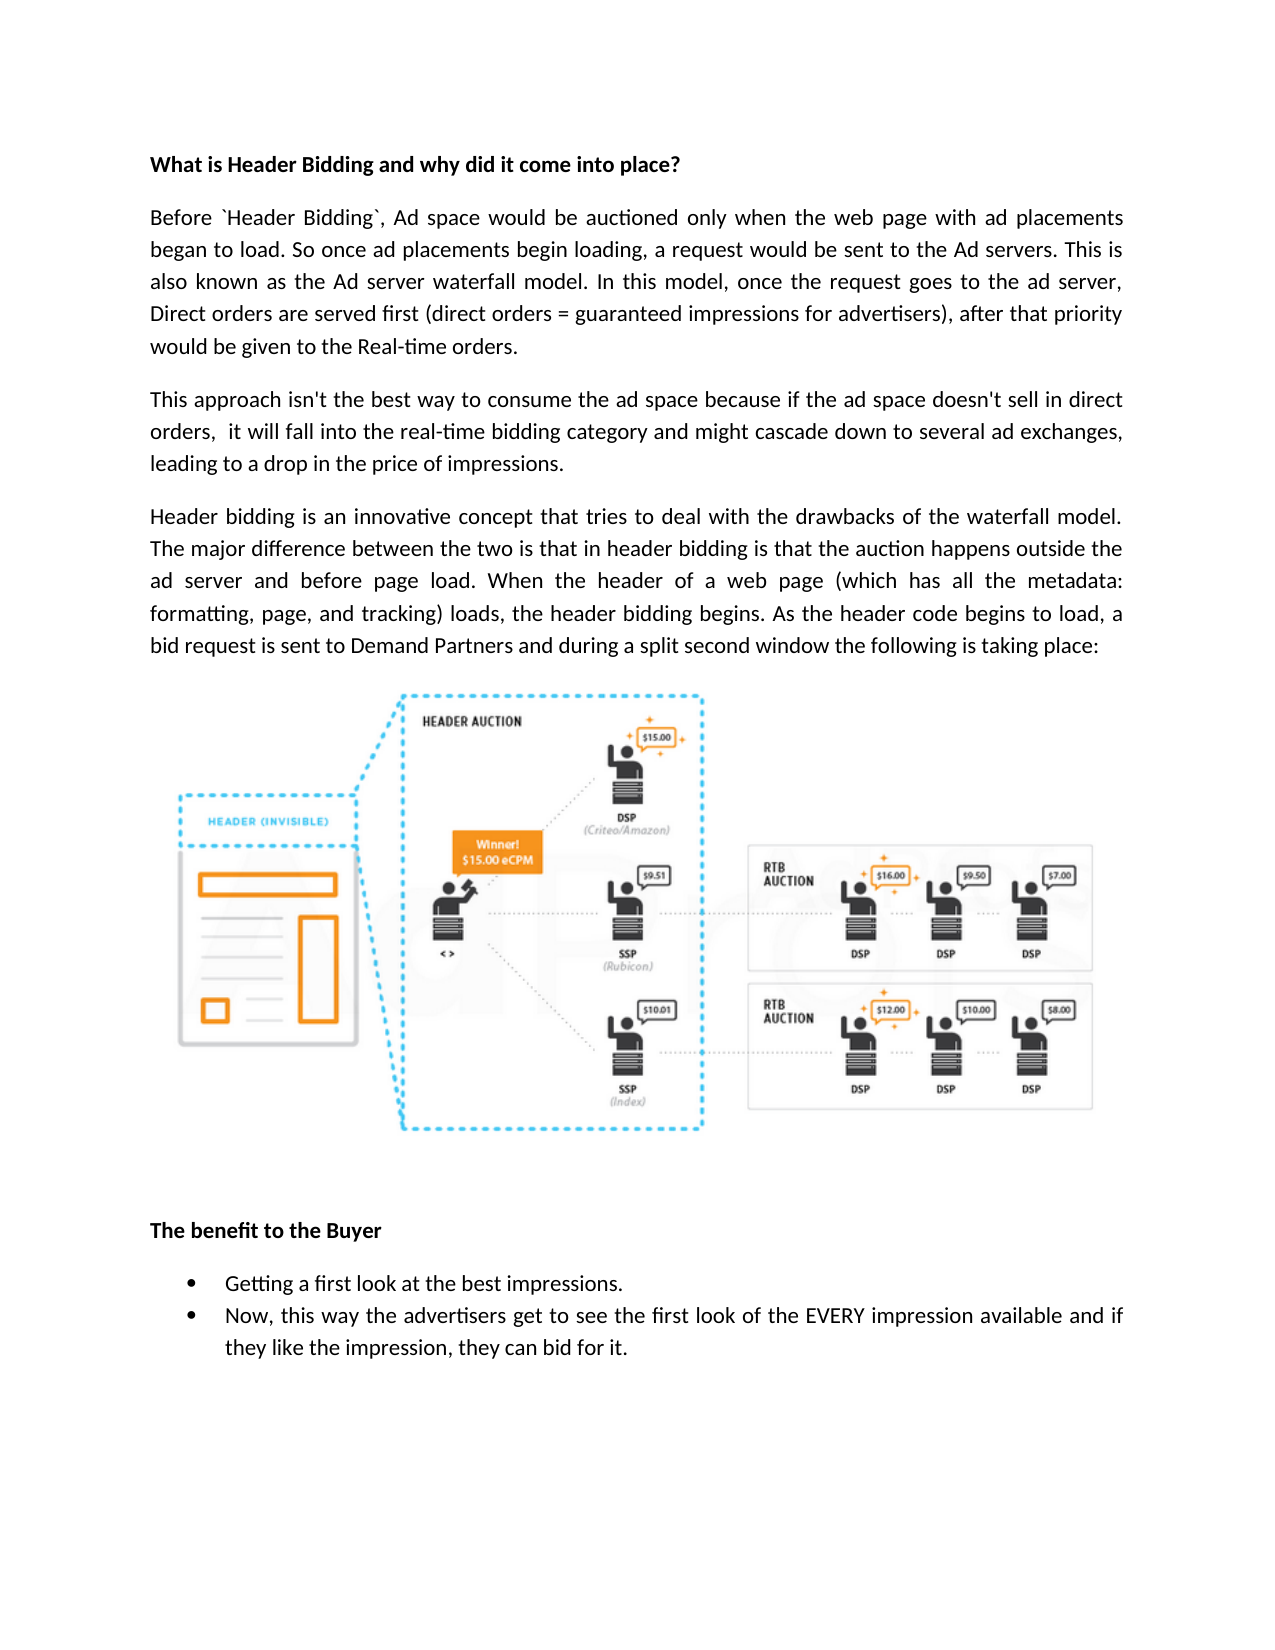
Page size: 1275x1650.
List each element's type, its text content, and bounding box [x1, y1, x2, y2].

list Now, this way the advertisers get to see the first look of the EVERY impression available and if they like the impression, they can bid for it. [187, 1301, 1125, 1361]
text This approach isn't the best way to consume the ad space because if the ad space doesn't sell in direct orders, it will fall into the real-time bidding category and might cascade down to several ad exchanges, leading to a drop in the price of impressions. [150, 385, 1125, 477]
list Getting a first look at the best impressions. [187, 1269, 1125, 1297]
text Header bidding is an innovative concept that tries to deal with the drawbacks of the waterfall model. The major difference between the two is that in header bidding is that the auction happens outside the ad server and before page load. When the header of a web page (which has all the metadata: formatting, page, and tracking) loads, the header bidding begins. As the header code begins to load, a bid request is sent to Demand Partners and during a split second window the following is taking place: [150, 502, 1125, 659]
text Before `Header Bidding`, Ad space would be auctioned only when the web page with ad placements began to load. So once ad placements begin loading, a request would be sent to the Ad servers. This is also known as the Ad server waterfall model. In this model, once the request goes to the ad server, Direct orders are served first (direct orders = guaranteed impressions for advertisers), after that priority would be given to the Real-time orders. [150, 203, 1125, 360]
text What is Header Bidding and why did it come into place? [150, 150, 1125, 178]
picture [150, 683, 1118, 1138]
text The benefit to the Buyer [150, 1216, 1125, 1244]
